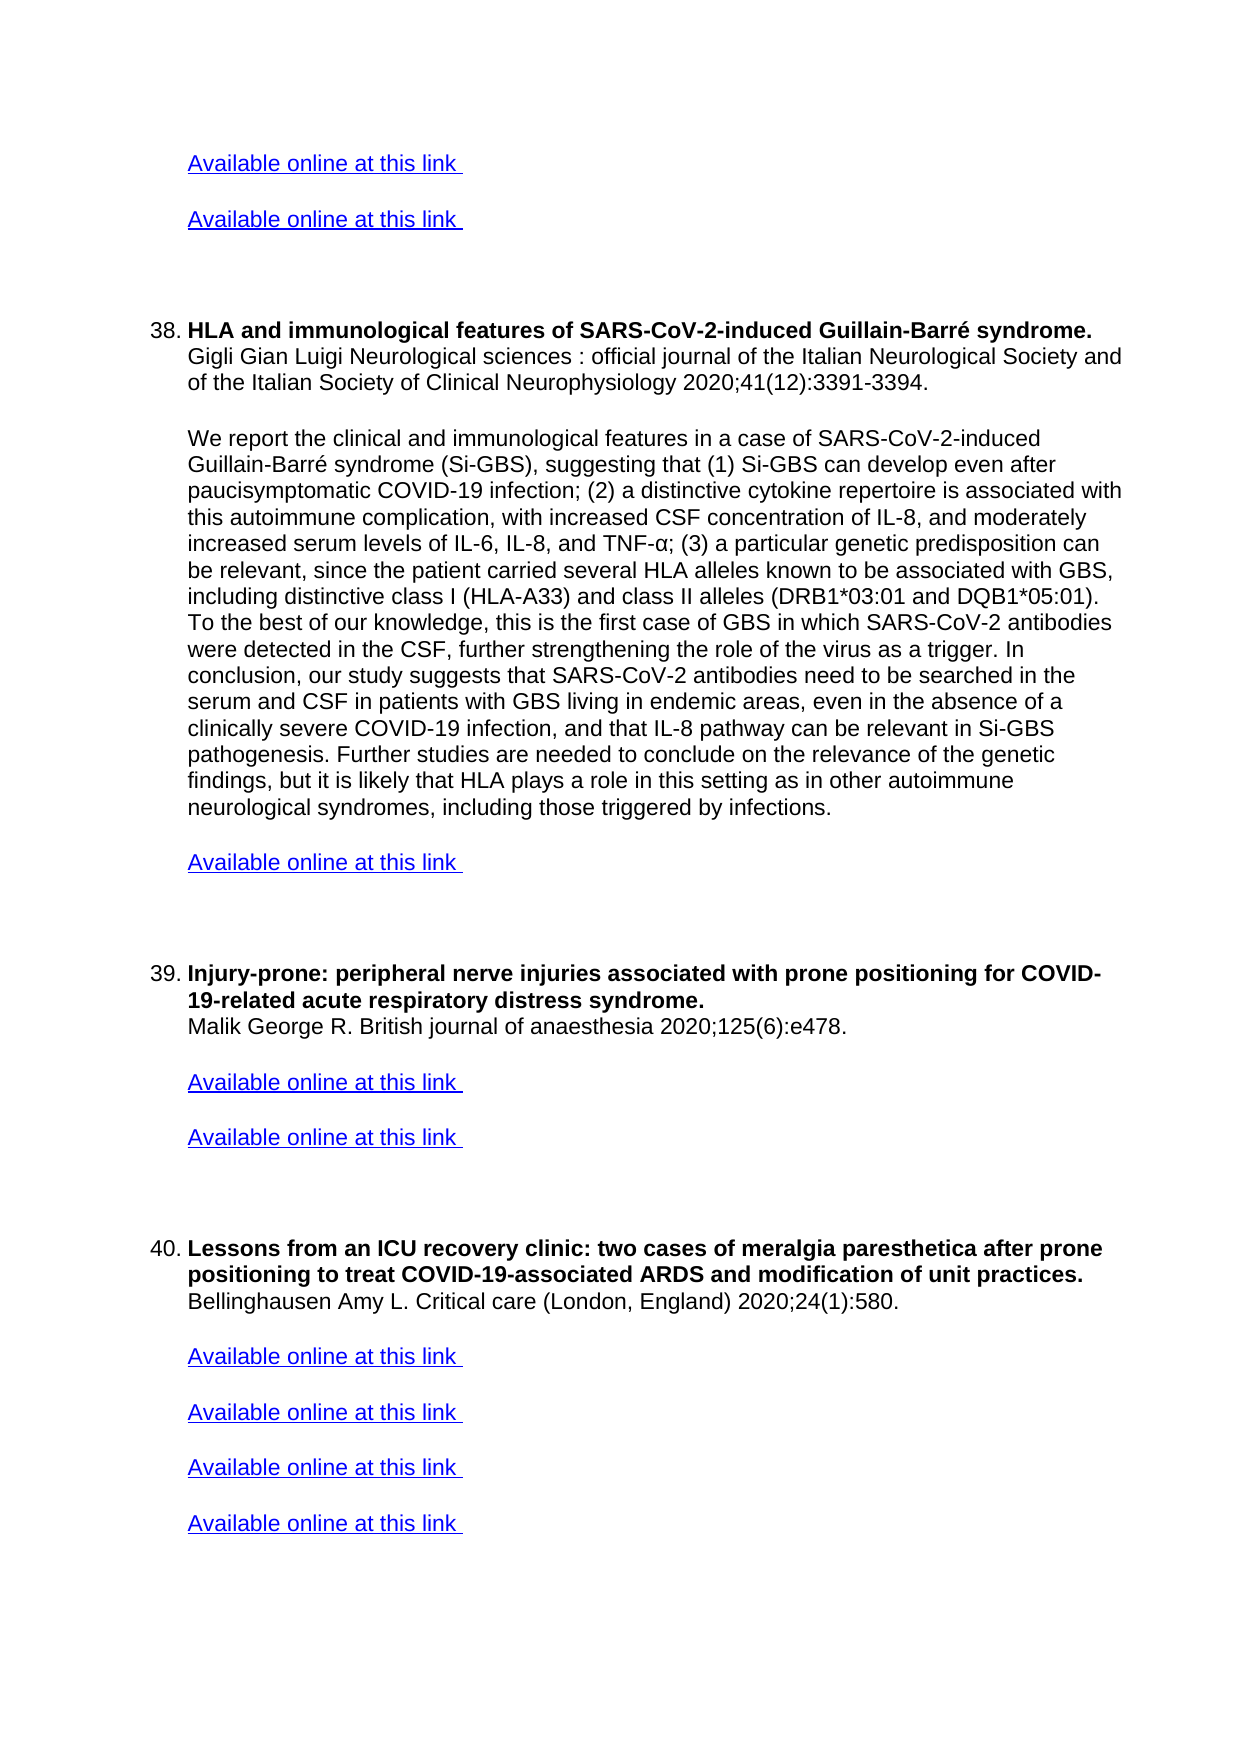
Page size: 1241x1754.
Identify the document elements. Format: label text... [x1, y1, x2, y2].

text Available online at this link [187, 1454, 1128, 1481]
text Available online at this link [187, 1068, 1128, 1095]
text We report the clinical and immunological features in a case of SARS-CoV-2-induced Guillain-Barré syndrome (Si-GBS), suggesting that (1) Si-GBS can develop even after paucisymptomatic COVID-19 infection; (2) a distinctive cytokine repertoire is associated with this autoimmune complication, with increased CSF concentration of IL-8, and moderately increased serum levels of IL-6, IL-8, and TNF-α; (3) a particular genetic predisposition can be relevant, since the patient carried several HLA alleles known to be associated with GBS, including distinctive class I (HLA-A33) and class II alleles (DRB1*03:01 and DQB1*05:01). To the best of our knowledge, this is the first case of GBS in which SARS-CoV-2 antibodies were detected in the CSF, further strengthening the role of the virus as a trigger. In conclusion, our study suggests that SARS-CoV-2 antibodies need to be searched in the serum and CSF in patients with GBS living in endemic areas, even in the absence of a clinically severe COVID-19 infection, and that IL-8 pathway can be relevant in Si-GBS pathogenesis. Further studies are needed to conclude on the relevance of the genetic findings, but it is likely that HLA plays a role in this setting as in other autoimmune neurological syndromes, including those triggered by infections. [187, 425, 1128, 820]
text Available online at this link [187, 1510, 1128, 1536]
text Available online at this link [187, 849, 1128, 876]
list Injury-prone: peripheral nerve injuries associated with prone positioning for COVID-19-related acute respiratory distress syndrome. Malik George R. British journal of anaesthesia 2020;125(6):e478. [150, 960, 1128, 1039]
text Available online at this link [187, 150, 1128, 176]
list Lessons from an ICU recovery clinic: two cases of meralgia paresthetica after prone positioning to treat COVID-19-associated ARDS and modification of unit practices. Bellinghausen Amy L. Critical care (London, England) 2020;24(1):580. [150, 1235, 1128, 1314]
text Available online at this link [187, 1399, 1128, 1425]
text Available online at this link [187, 1124, 1128, 1150]
text Available online at this link [187, 206, 1128, 232]
list HLA and immunological features of SARS-CoV-2-induced Guillain-Barré syndrome. Gigli Gian Luigi Neurological sciences : official journal of the Italian Neurological Society and of the Italian Society of Clinical Neurophysiology 2020;41(12):3391-3394. [150, 317, 1128, 396]
text Available online at this link [187, 1343, 1128, 1370]
